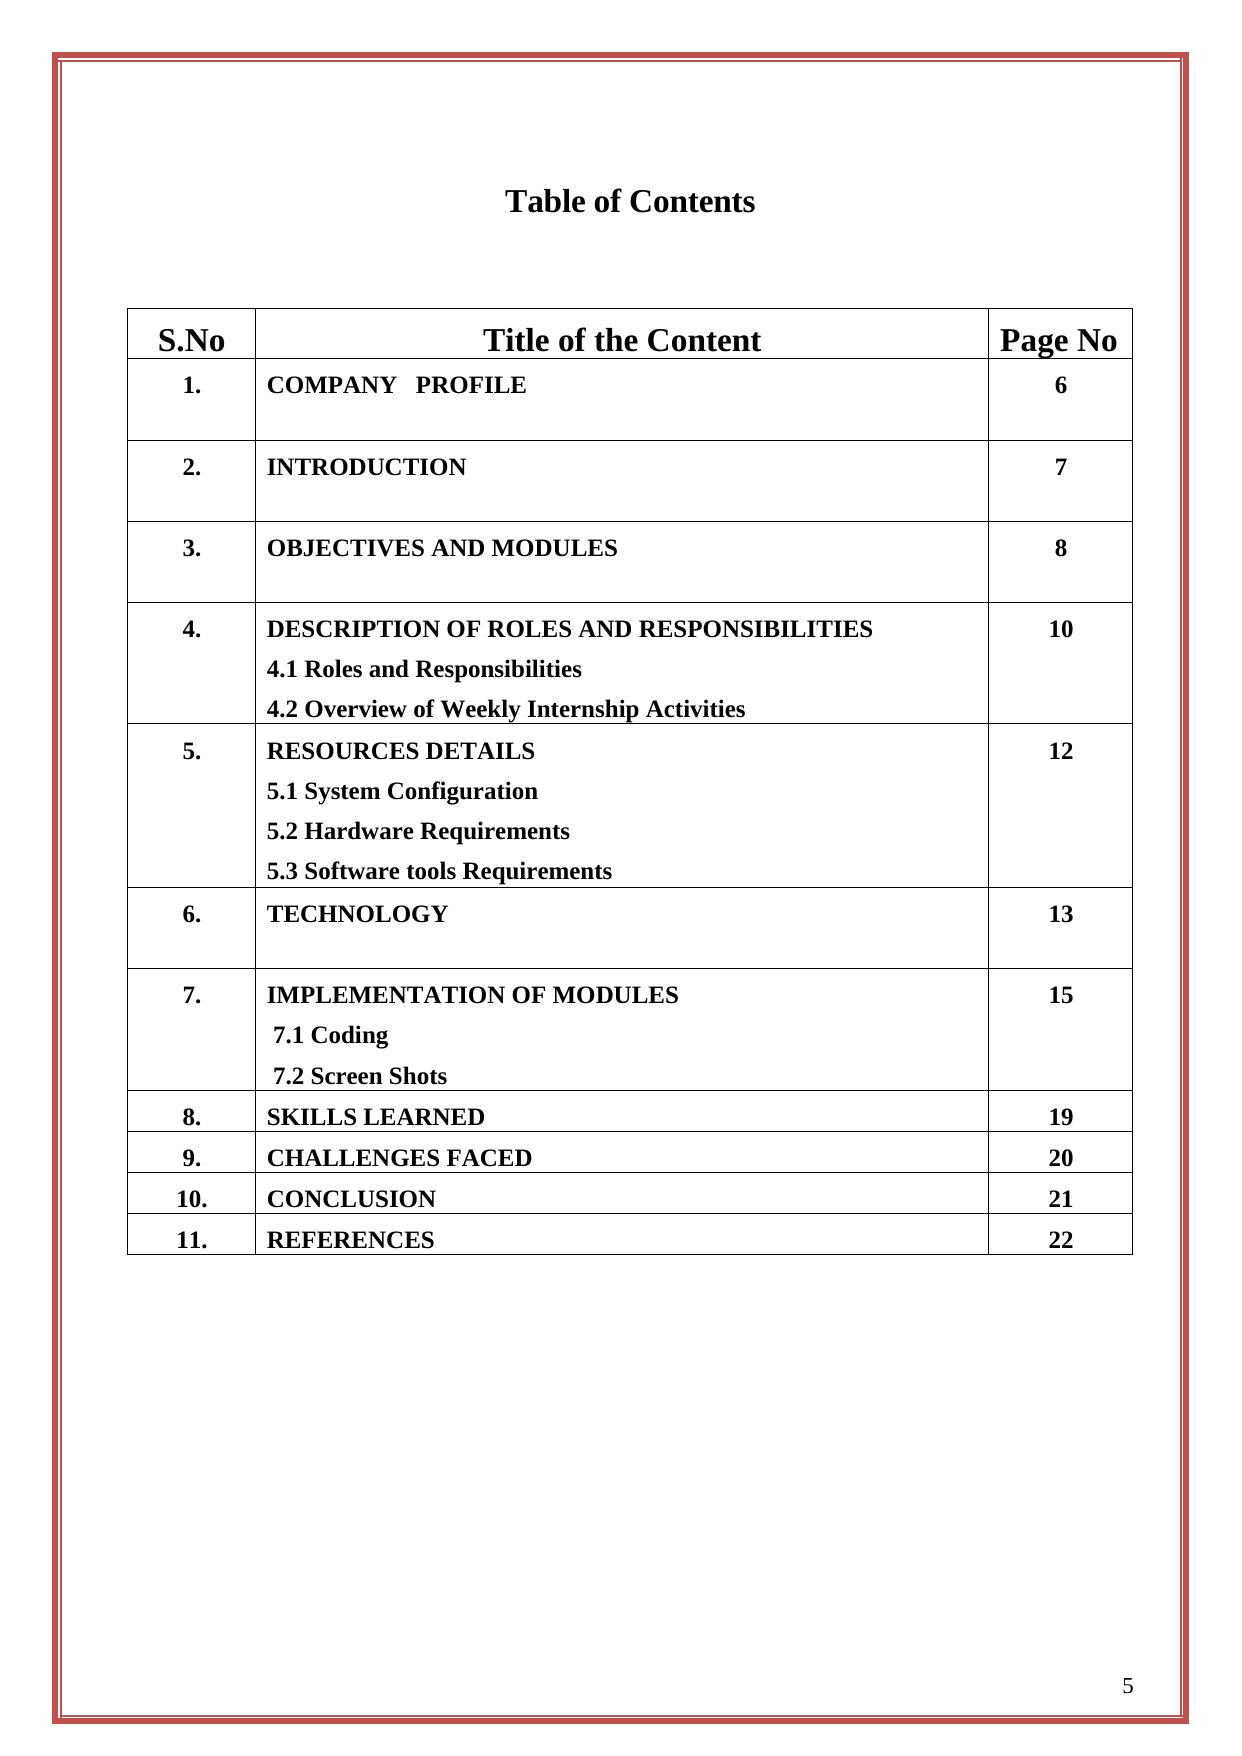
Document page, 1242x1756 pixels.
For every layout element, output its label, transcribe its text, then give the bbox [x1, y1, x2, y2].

table_cell SKILLS LEARNED [256, 1091, 988, 1131]
text Table of Contents [127, 181, 1133, 219]
table_cell 15 [989, 969, 1132, 1089]
table_cell 7 [989, 441, 1132, 521]
table_cell 11. [128, 1214, 255, 1254]
table_cell 19 [989, 1091, 1132, 1131]
table_cell 20 [989, 1132, 1132, 1172]
table_cell 6. [128, 888, 255, 968]
table_cell 13 [989, 888, 1132, 968]
table_cell 9. [128, 1132, 255, 1172]
table_header Title of the Content [256, 309, 988, 358]
table_cell 10. [128, 1173, 255, 1213]
table_cell DESCRIPTION OF ROLES AND RESPONSIBILITIES 4.1 Roles and Responsibilities 4.2 Overview of Weekly Internship Activities [256, 603, 988, 723]
table_header S.No [128, 309, 255, 358]
table_cell 5. [128, 724, 255, 887]
table_cell TECHNOLOGY [256, 888, 988, 968]
table_cell OBJECTIVES AND MODULES [256, 522, 988, 602]
table_header Page No [989, 309, 1132, 358]
table_cell CONCLUSION [256, 1173, 988, 1213]
table_cell 2. [128, 441, 255, 521]
table_cell 1. [128, 359, 255, 439]
table_cell 4. [128, 603, 255, 723]
table_cell REFERENCES [256, 1214, 988, 1254]
table_cell 8. [128, 1091, 255, 1131]
table_cell IMPLEMENTATION OF MODULES 7.1 Coding 7.2 Screen Shots [256, 969, 988, 1089]
table_cell 8 [989, 522, 1132, 602]
table_cell 7. [128, 969, 255, 1089]
table_cell RESOURCES DETAILS 5.1 System Configuration 5.2 Hardware Requirements 5.3 Software tools Requirements [256, 724, 988, 887]
table_cell COMPANY PROFILE [256, 359, 988, 439]
table_cell 12 [989, 724, 1132, 887]
table_cell CHALLENGES FACED [256, 1132, 988, 1172]
table_cell 10 [989, 603, 1132, 723]
table_cell 6 [989, 359, 1132, 439]
table_cell 21 [989, 1173, 1132, 1213]
table_cell 22 [989, 1214, 1132, 1254]
table_cell 3. [128, 522, 255, 602]
table_cell INTRODUCTION [256, 441, 988, 521]
